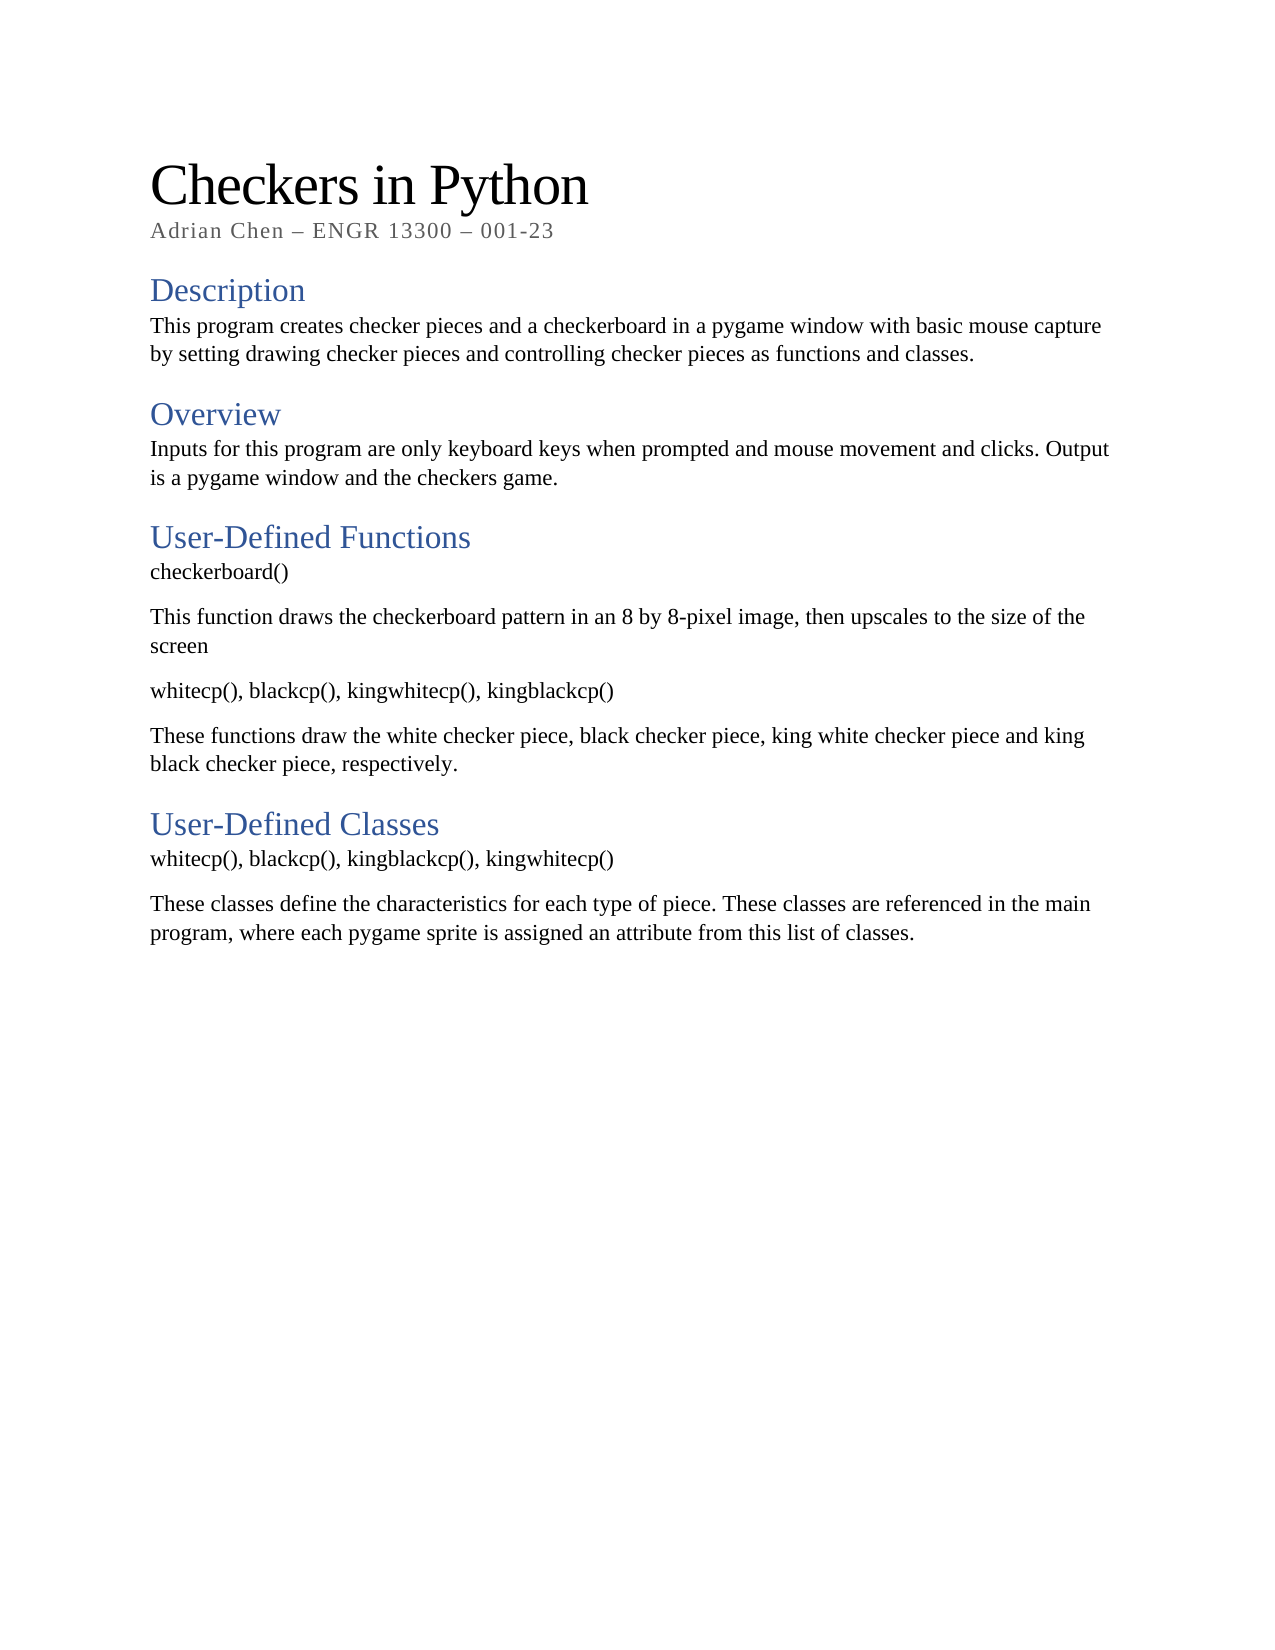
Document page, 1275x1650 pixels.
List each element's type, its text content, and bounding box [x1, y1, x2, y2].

subtitle Overview [150, 394, 1125, 432]
text Inputs for this program are only keyboard keys when prompted and mouse movement and clicks. Output is a pygame window and the checkers game. [150, 435, 1125, 490]
text whitecp(), blackcp(), kingwhitecp(), kingblackcp() [150, 677, 1125, 703]
subtitle Adrian Chen – ENGR 13300 – 001-23 [150, 217, 1125, 243]
text This program creates checker pieces and a checkerboard in a pygame window with basic mouse capture by setting drawing checker pieces and controlling checker pieces as functions and classes. [150, 312, 1125, 367]
text whitecp(), blackcp(), kingblackcp(), kingwhitecp() [150, 845, 1125, 872]
text These functions draw the white checker piece, black checker piece, king white checker piece and king black checker piece, respectively. [150, 722, 1125, 777]
subtitle Description [150, 271, 1125, 309]
subtitle User-Defined Functions [150, 517, 1125, 555]
text This function draws the checkerboard pattern in an 8 by 8-pixel image, then upscales to the size of the screen [150, 603, 1125, 658]
text checkerboard() [150, 558, 1125, 585]
title Checkers in Python [150, 150, 1125, 217]
subtitle User-Defined Classes [150, 804, 1125, 842]
text These classes define the characteristics for each type of piece. These classes are referenced in the main program, where each pygame sprite is assigned an attribute from this list of classes. [150, 890, 1125, 945]
